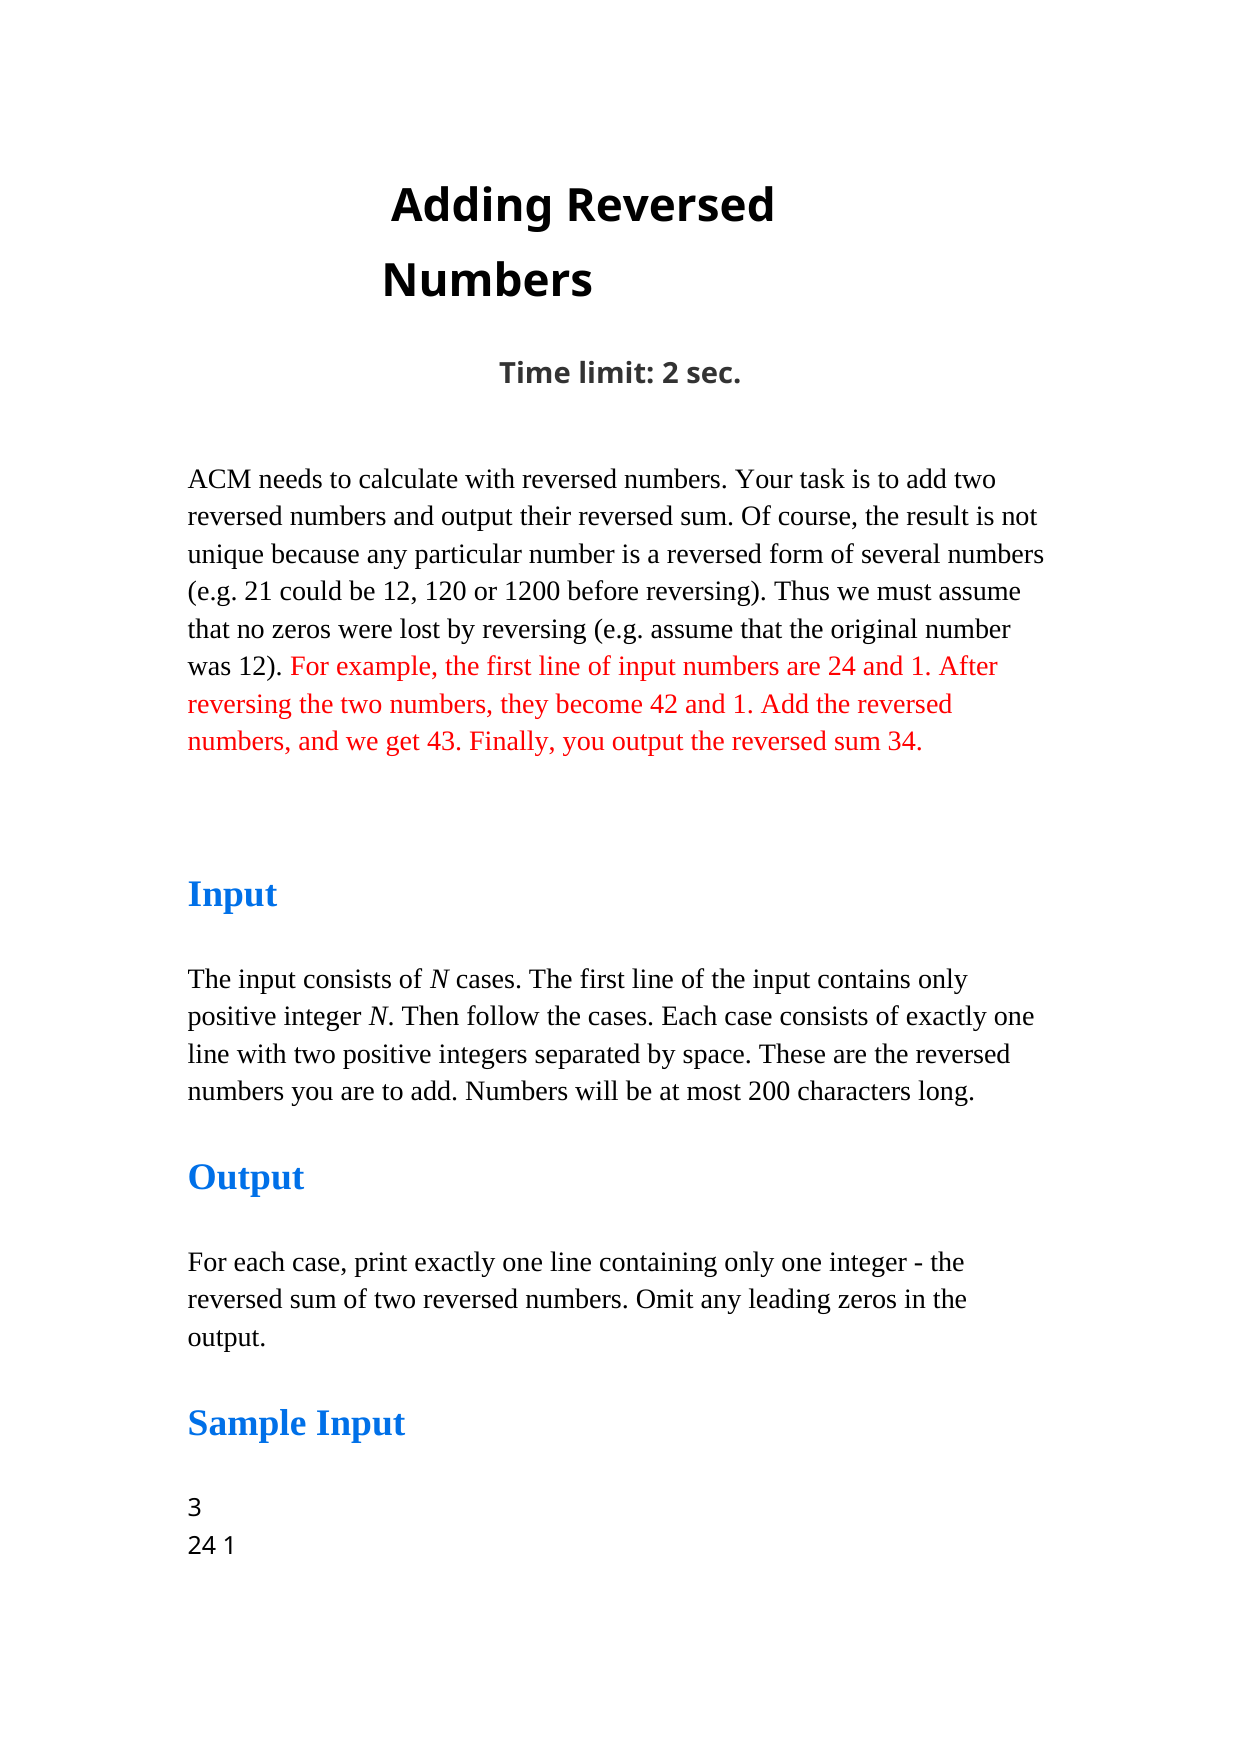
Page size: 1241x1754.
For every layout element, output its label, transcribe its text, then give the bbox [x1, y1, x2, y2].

text Sample Input [187, 1384, 1053, 1459]
text Input [187, 855, 1053, 930]
text Output [187, 1138, 1053, 1213]
text For each case, print exactly one line containing only one integer - the reversed sum of two reversed numbers. Omit any leading zeros in the output. [187, 1243, 1053, 1355]
text 24 1 [187, 1526, 1053, 1563]
text 3 [187, 1488, 1053, 1526]
text The input consists of N cases. The first line of the input contains only positive integer N. Then follow the cases. Each case consists of exactly one line with two positive integers separated by space. These are the reversed numbers you are to add. Numbers will be at most 200 characters long. [187, 959, 1053, 1109]
table_header Adding Reversed Numbers Time limit: 2 sec. [379, 165, 861, 430]
text ACM needs to calculate with reversed numbers. Your task is to add two reversed numbers and output their reversed sum. Of course, the result is not unique because any particular number is a reversed form of several numbers (e.g. 21 could be 12, 120 or 1200 before reversing). Thus we must assume that no zeros were lost by reversing (e.g. assume that the original number was 12). For example, the first line of input numbers are 24 and 1. After reversing the two numbers, they become 42 and 1. Add the reversed numbers, and we get 43. Finally, you output the reversed sum 34. [187, 459, 1053, 759]
